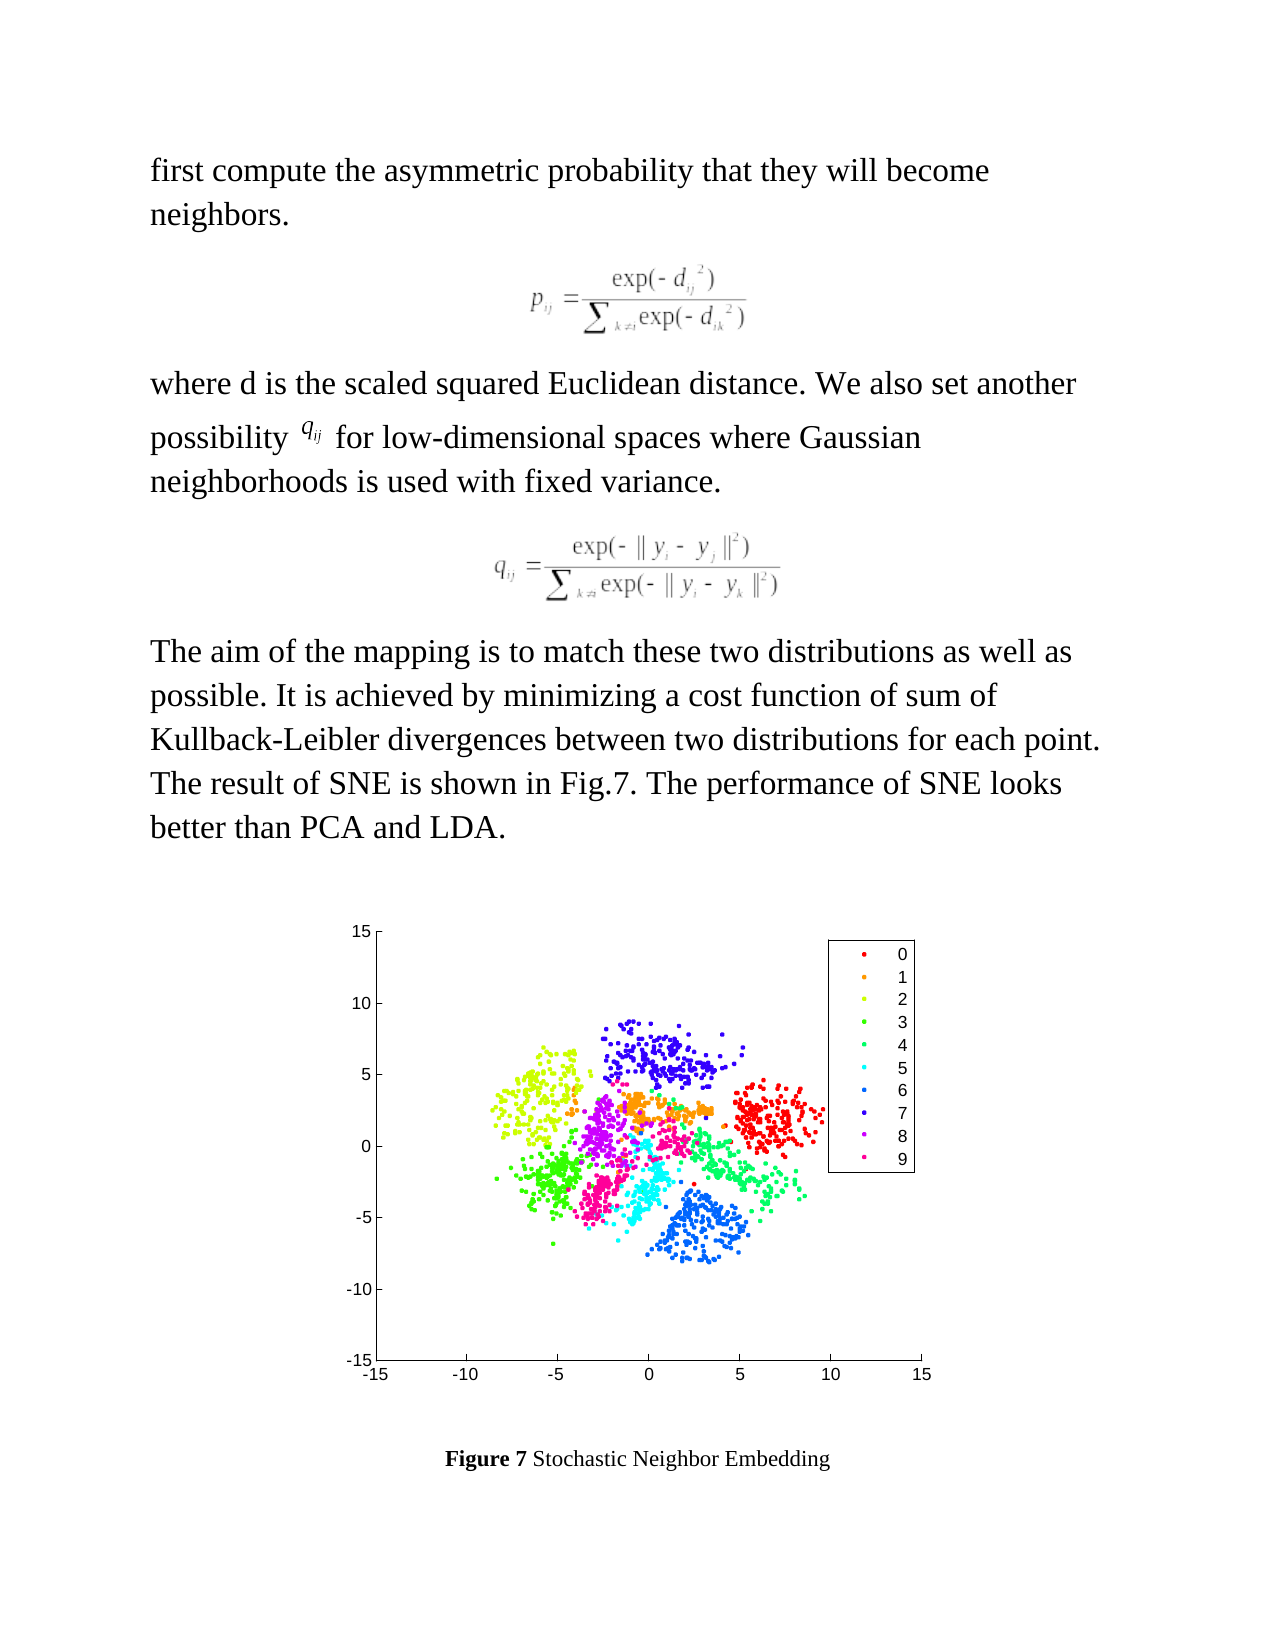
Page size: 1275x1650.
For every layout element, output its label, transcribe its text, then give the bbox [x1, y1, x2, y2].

text where d is the scaled squared Euclidean distance. We also set another possibility for low-dimensional spaces where Gaussian neighborhoods is used with fixed variance. [150, 363, 1125, 500]
text Figure 7 Stochastic Neighbor Embedding [150, 1444, 1125, 1471]
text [150, 150, 1125, 232]
text The aim of the mapping is to match these two distributions as well as possible. It is achieved by minimizing a cost function of sum of Kullback-Leibler divergences between two distributions for each point. The result of SNE is shown in Fig.7. The performance of SNE looks better than PCA and LDA. [150, 631, 1125, 845]
